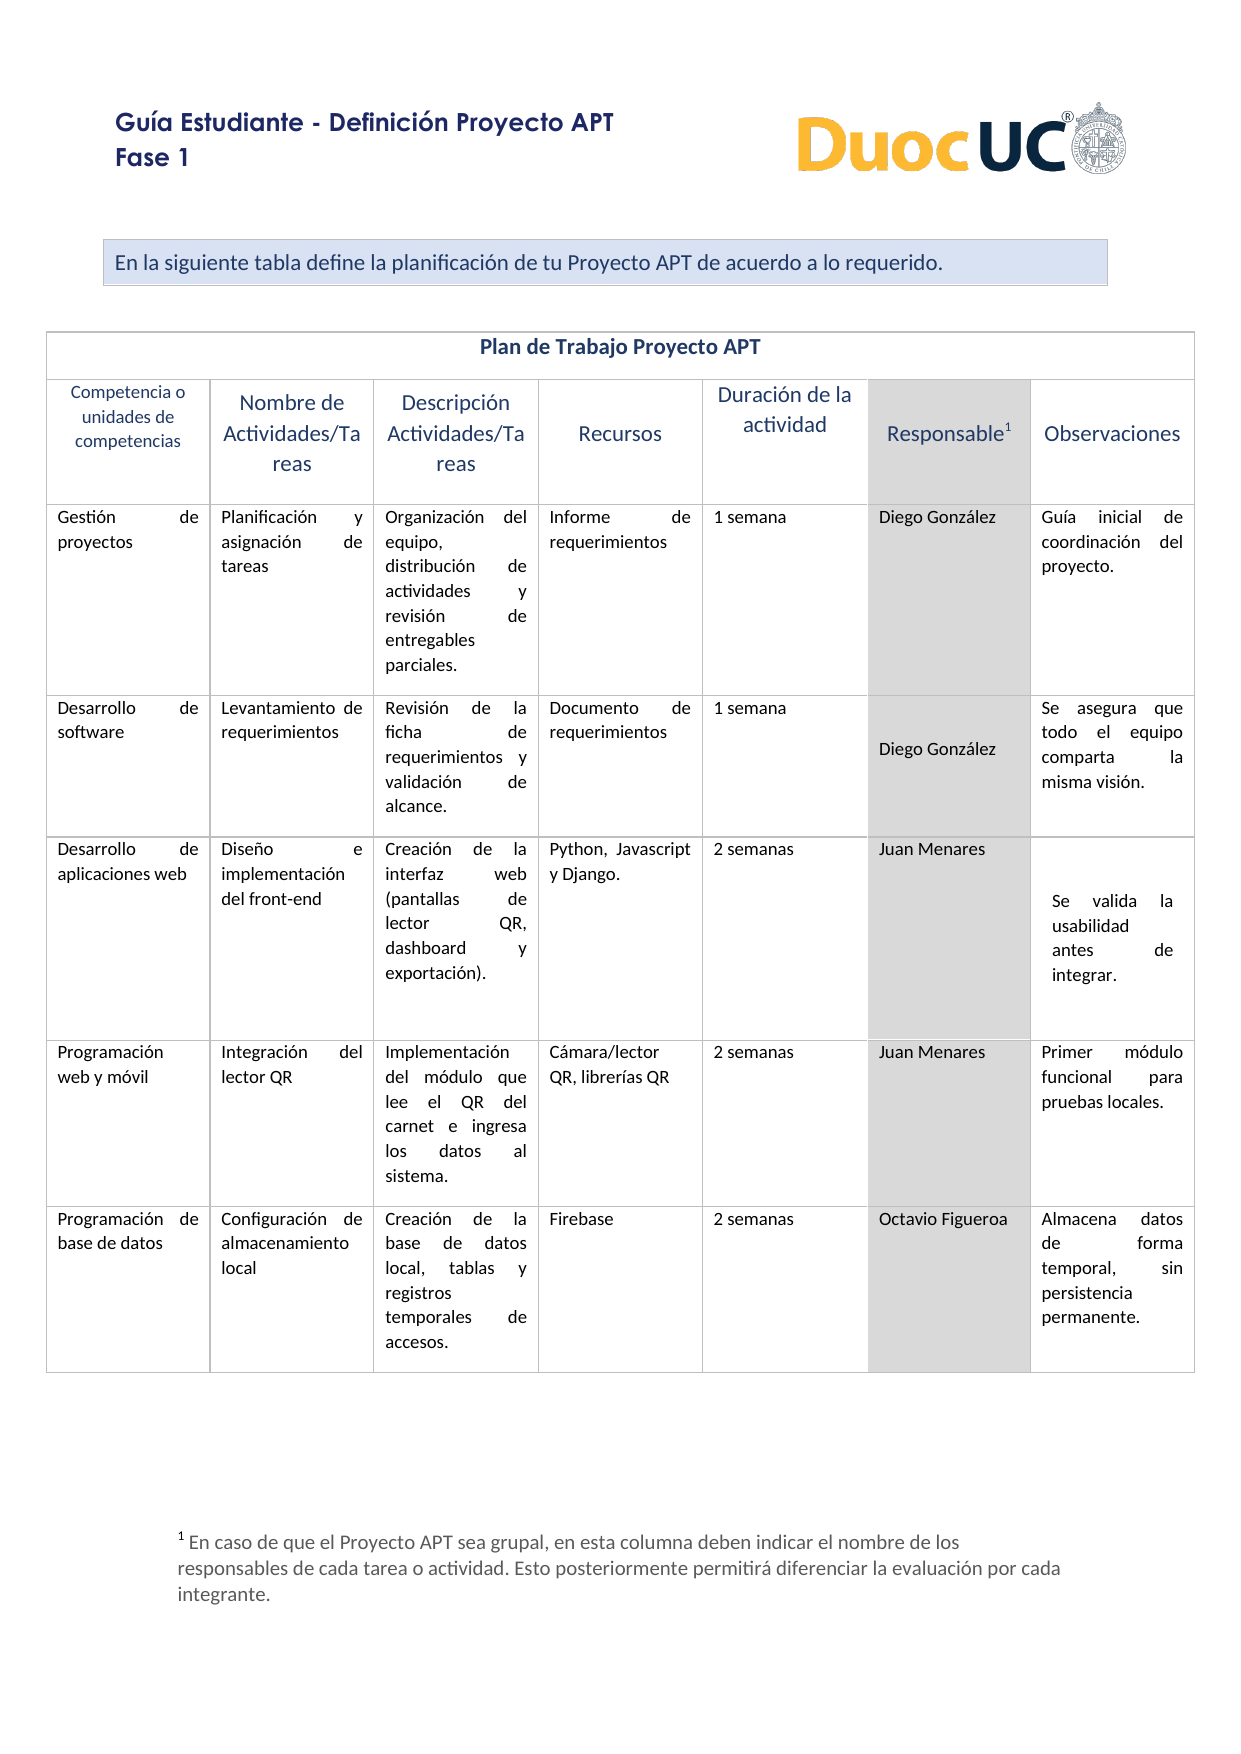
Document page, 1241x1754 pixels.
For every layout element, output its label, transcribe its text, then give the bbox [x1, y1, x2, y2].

table_cell Juan Menares [868, 838, 1030, 1039]
table_cell En la siguiente tabla define la planificación de tu Proyecto APT de acuerdo a lo requerido. [104, 240, 1107, 284]
table_cell Desarrollo de aplicaciones web [47, 838, 209, 1039]
table_cell Duración de la actividad [703, 380, 867, 504]
table_cell 2 semanas [703, 1041, 867, 1206]
table_cell 1 semana [703, 696, 867, 836]
table_cell Configuración de almacenamiento local [211, 1207, 373, 1372]
table_cell Organización del equipo, distribución de actividades y revisión de entregables parciales. [374, 505, 538, 695]
table_cell Programación web y móvil [47, 1041, 209, 1206]
table_cell Cámara/lector QR, librerías QR [539, 1041, 702, 1206]
table_cell Gestión de proyectos [47, 505, 209, 695]
table_cell 2 semanas [703, 1207, 867, 1372]
table_cell Observaciones [1031, 380, 1194, 504]
table_cell Se asegura que todo el equipo comparta la misma visión. [1031, 696, 1194, 836]
table_cell Guía inicial de coordinación del proyecto. [1031, 505, 1194, 695]
table_cell Creación de la interfaz web (pantallas de lector QR, dashboard y exportación). [374, 838, 538, 1039]
table_cell Diego González [868, 505, 1030, 695]
table_cell 2 semanas [703, 838, 867, 1039]
table_cell Creación de la base de datos local, tablas y registros temporales de accesos. [374, 1207, 538, 1372]
table_cell Levantamiento de requerimientos [211, 696, 373, 836]
table_cell Planificación y asignación de tareas [211, 505, 373, 695]
table_cell Implementación del módulo que lee el QR del carnet e ingresa los datos al sistema. [374, 1041, 538, 1206]
table_cell Desarrollo de software [47, 696, 209, 836]
table_cell Diseño e implementación del front-end [211, 838, 373, 1039]
table_cell Primer módulo funcional para pruebas locales. [1031, 1041, 1194, 1206]
table_cell Competencia o unidades de competencias [47, 380, 209, 504]
table_cell Octavio Figueroa [868, 1207, 1030, 1372]
table_cell Revisión de la ficha de requerimientos y validación de alcance. [374, 696, 538, 836]
table_header Plan de Trabajo Proyecto APT [47, 333, 1194, 379]
table_cell Programación de base de datos [47, 1207, 209, 1372]
table_cell [1031, 838, 1194, 1039]
table_cell Recursos [539, 380, 702, 504]
table_cell Almacena datos de forma temporal, sin persistencia permanente. [1031, 1207, 1194, 1372]
table_cell Juan Menares [868, 1041, 1030, 1206]
table_cell Documento de requerimientos [539, 696, 702, 836]
picture [798, 102, 1126, 174]
table_cell Integración del lector QR [211, 1041, 373, 1206]
table_cell 1 semana [703, 505, 867, 695]
table_cell Descripción Actividades/Tareas [374, 380, 538, 504]
table_cell Firebase [539, 1207, 702, 1372]
table_cell Nombre de Actividades/Tareas [211, 380, 373, 504]
table_cell Diego González [868, 696, 1030, 836]
table_cell Informe de requerimientos [539, 505, 702, 695]
table_cell Responsable [868, 380, 1030, 504]
table_cell Python, Javascript y Django. [539, 838, 702, 1039]
